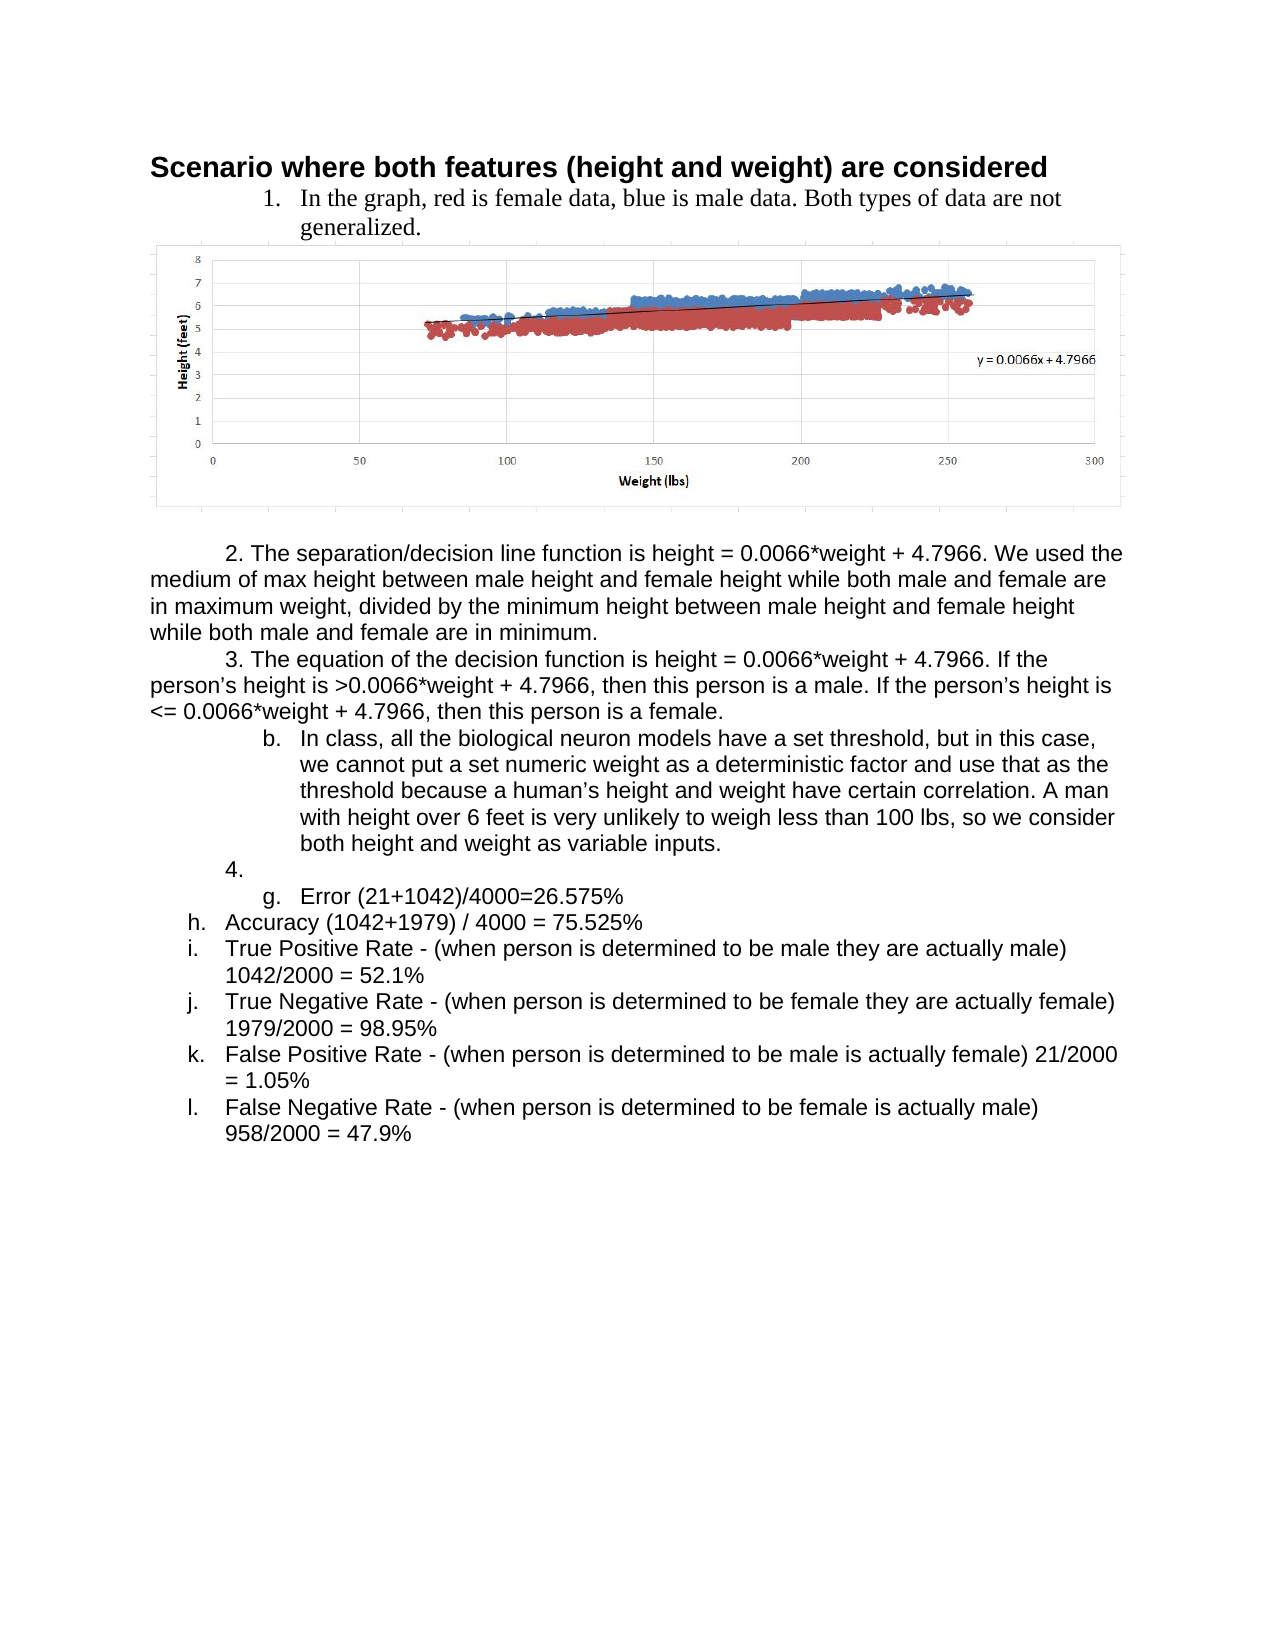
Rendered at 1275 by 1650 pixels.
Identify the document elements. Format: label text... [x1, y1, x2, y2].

text 4. [150, 856, 1125, 883]
list In class, all the biological neuron models have a set threshold, but in this case, we cannot put a set numeric weight as a deterministic factor and use that as the threshold because a human’s height and weight have certain correlation. A man with height over 6 feet is very unlikely to weigh less than 100 lbs, so we consider both height and weight as variable inputs. [262, 724, 1125, 856]
list Accuracy (1042+1979) / 4000 = 75.525% [187, 909, 1125, 935]
picture [150, 241, 1125, 512]
text 3. The equation of the decision function is height = 0.0066*weight + 4.7966. If the person’s height is >0.0066*weight + 4.7966, then this person is a male. If the person’s height is <= 0.0066*weight + 4.7966, then this person is a female. [150, 646, 1125, 724]
list False Positive Rate - (when person is determined to be male is actually female) 21/2000 = 1.05% [187, 1041, 1125, 1093]
list Error (21+1042)/4000=26.575% [262, 883, 1125, 909]
list True Negative Rate - (when person is determined to be female they are actually female) 1979/2000 = 98.95% [187, 988, 1125, 1041]
text 2. The separation/decision line function is height = 0.0066*weight + 4.7966. We used the medium of max height between male height and female height while both male and female are in maximum weight, divided by the minimum height between male height and female height while both male and female are in minimum. [150, 540, 1125, 646]
text Scenario where both features (height and weight) are considered [150, 150, 1125, 183]
list In the graph, red is female data, blue is male data. Both types of data are not generalized. [262, 183, 1125, 241]
list False Negative Rate - (when person is determined to be female is actually male) 958/2000 = 47.9% [187, 1093, 1125, 1146]
list True Positive Rate - (when person is determined to be male they are actually male) 1042/2000 = 52.1% [187, 935, 1125, 988]
